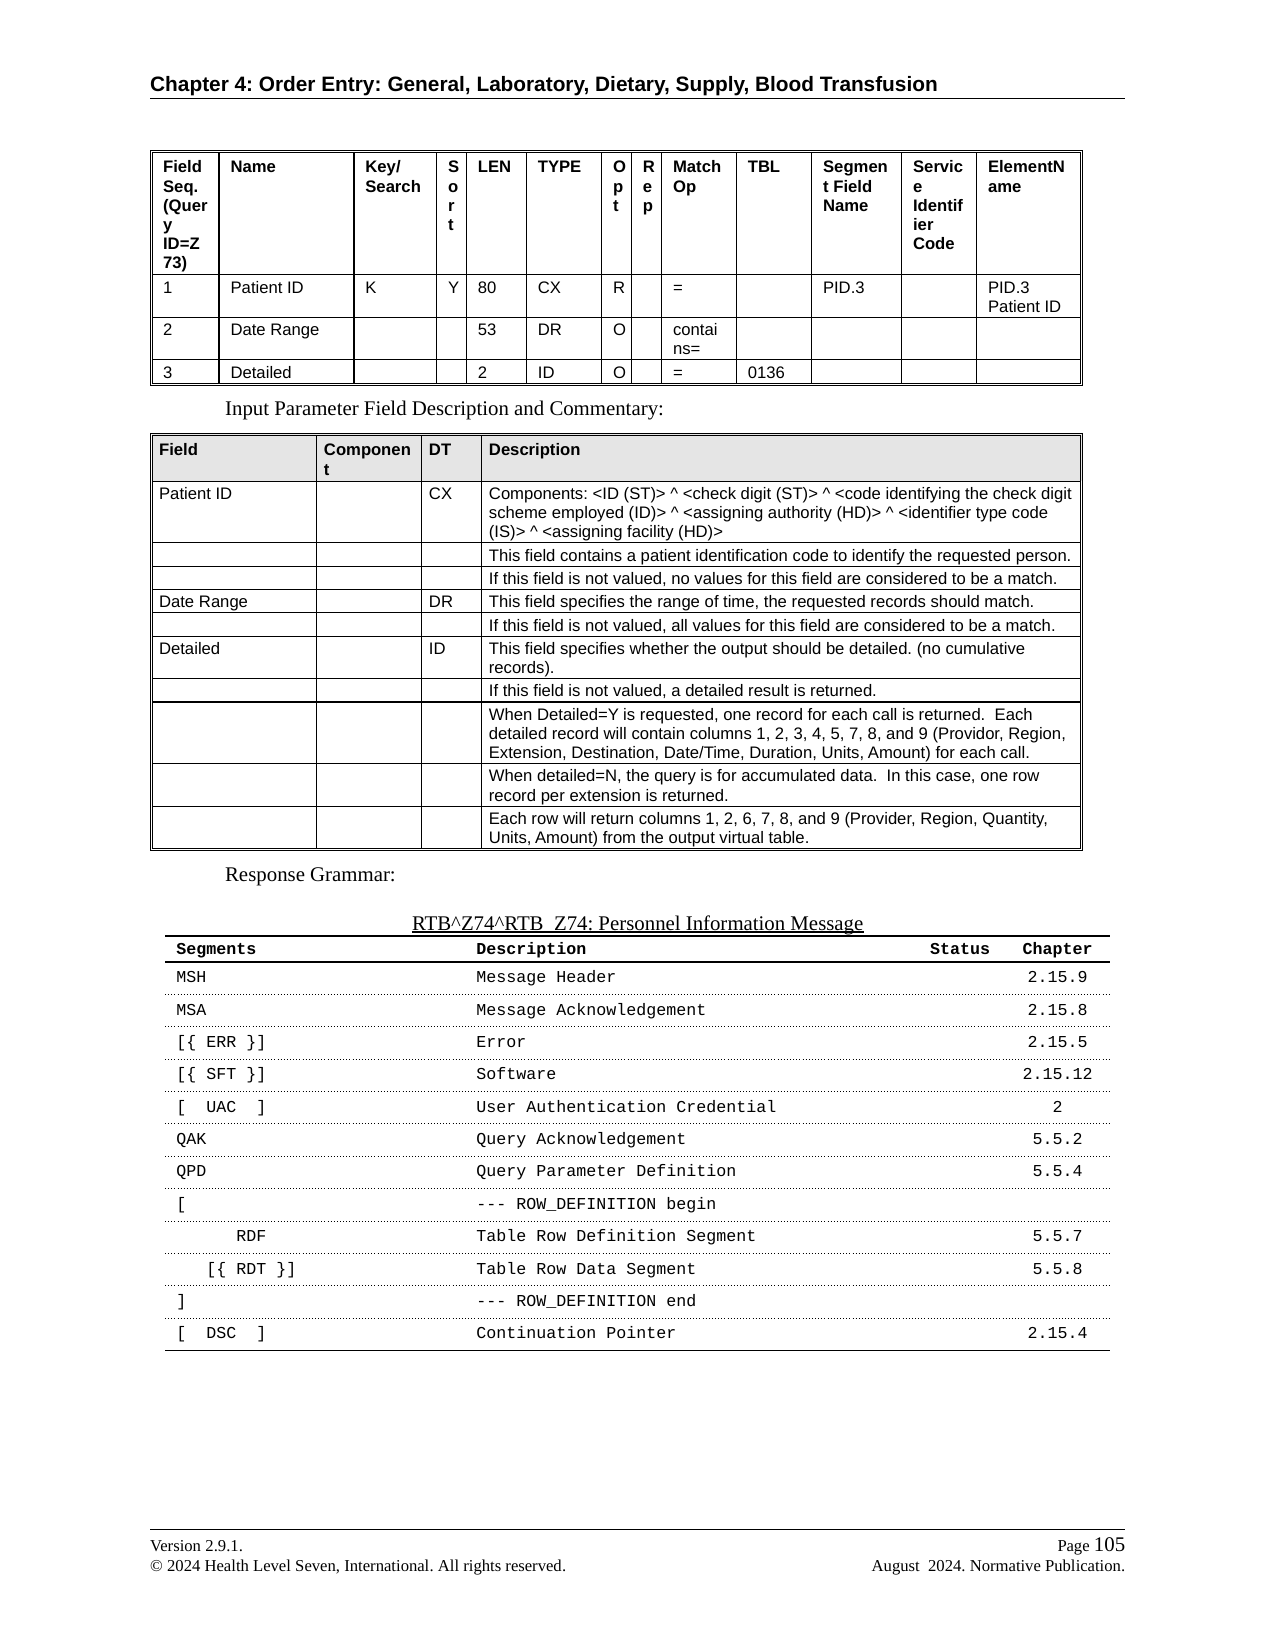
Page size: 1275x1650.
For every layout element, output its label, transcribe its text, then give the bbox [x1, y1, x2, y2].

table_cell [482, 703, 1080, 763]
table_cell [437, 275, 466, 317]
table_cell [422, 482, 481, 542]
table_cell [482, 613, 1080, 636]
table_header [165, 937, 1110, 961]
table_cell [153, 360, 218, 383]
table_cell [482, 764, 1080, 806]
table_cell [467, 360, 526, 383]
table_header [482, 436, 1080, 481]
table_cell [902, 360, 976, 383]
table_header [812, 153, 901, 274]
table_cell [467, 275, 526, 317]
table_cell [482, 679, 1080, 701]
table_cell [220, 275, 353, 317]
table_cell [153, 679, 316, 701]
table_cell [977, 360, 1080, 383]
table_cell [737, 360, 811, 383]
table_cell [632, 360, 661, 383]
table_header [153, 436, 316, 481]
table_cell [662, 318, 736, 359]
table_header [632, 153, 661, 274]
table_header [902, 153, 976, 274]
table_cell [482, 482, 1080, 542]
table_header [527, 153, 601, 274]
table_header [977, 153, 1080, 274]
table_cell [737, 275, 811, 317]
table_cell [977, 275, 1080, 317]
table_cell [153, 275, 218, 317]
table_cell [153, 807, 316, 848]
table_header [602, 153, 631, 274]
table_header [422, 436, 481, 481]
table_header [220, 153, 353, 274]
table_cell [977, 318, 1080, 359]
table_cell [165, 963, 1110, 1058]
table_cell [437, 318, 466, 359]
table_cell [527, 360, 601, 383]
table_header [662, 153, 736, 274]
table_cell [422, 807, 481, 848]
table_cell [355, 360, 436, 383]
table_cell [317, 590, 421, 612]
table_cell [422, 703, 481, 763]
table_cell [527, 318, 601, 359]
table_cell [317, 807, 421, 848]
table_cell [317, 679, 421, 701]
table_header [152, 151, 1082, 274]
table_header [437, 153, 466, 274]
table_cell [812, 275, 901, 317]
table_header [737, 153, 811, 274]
text Input Parameter Field Description and Commentary: [225, 396, 1125, 420]
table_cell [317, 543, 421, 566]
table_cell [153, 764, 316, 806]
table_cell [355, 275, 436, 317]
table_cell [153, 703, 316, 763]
text RTB^Z74^RTB_Z74: Personnel Information Message [150, 911, 1125, 935]
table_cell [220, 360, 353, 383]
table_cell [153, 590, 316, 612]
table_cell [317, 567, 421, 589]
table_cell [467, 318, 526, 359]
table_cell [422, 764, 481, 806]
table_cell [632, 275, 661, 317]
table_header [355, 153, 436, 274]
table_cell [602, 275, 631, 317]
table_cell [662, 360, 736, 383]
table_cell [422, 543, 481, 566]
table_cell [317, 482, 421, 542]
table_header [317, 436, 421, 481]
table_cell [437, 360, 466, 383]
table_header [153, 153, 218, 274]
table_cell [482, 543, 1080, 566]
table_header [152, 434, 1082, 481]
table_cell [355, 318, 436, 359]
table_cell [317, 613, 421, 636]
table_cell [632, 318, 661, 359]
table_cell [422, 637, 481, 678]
text Response Grammar: [225, 862, 1125, 886]
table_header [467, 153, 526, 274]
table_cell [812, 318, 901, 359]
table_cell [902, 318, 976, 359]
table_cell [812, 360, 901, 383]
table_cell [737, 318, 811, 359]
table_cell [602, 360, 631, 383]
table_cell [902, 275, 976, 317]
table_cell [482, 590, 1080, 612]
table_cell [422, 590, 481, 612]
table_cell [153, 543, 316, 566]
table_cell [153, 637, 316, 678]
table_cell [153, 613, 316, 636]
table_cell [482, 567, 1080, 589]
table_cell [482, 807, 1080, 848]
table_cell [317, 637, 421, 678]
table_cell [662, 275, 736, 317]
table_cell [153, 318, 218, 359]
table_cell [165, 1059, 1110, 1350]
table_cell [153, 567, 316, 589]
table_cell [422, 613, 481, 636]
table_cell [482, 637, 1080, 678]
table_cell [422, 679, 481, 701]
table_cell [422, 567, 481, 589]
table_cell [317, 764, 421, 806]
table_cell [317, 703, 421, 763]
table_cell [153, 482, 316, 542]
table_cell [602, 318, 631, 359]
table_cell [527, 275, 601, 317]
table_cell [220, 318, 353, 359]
